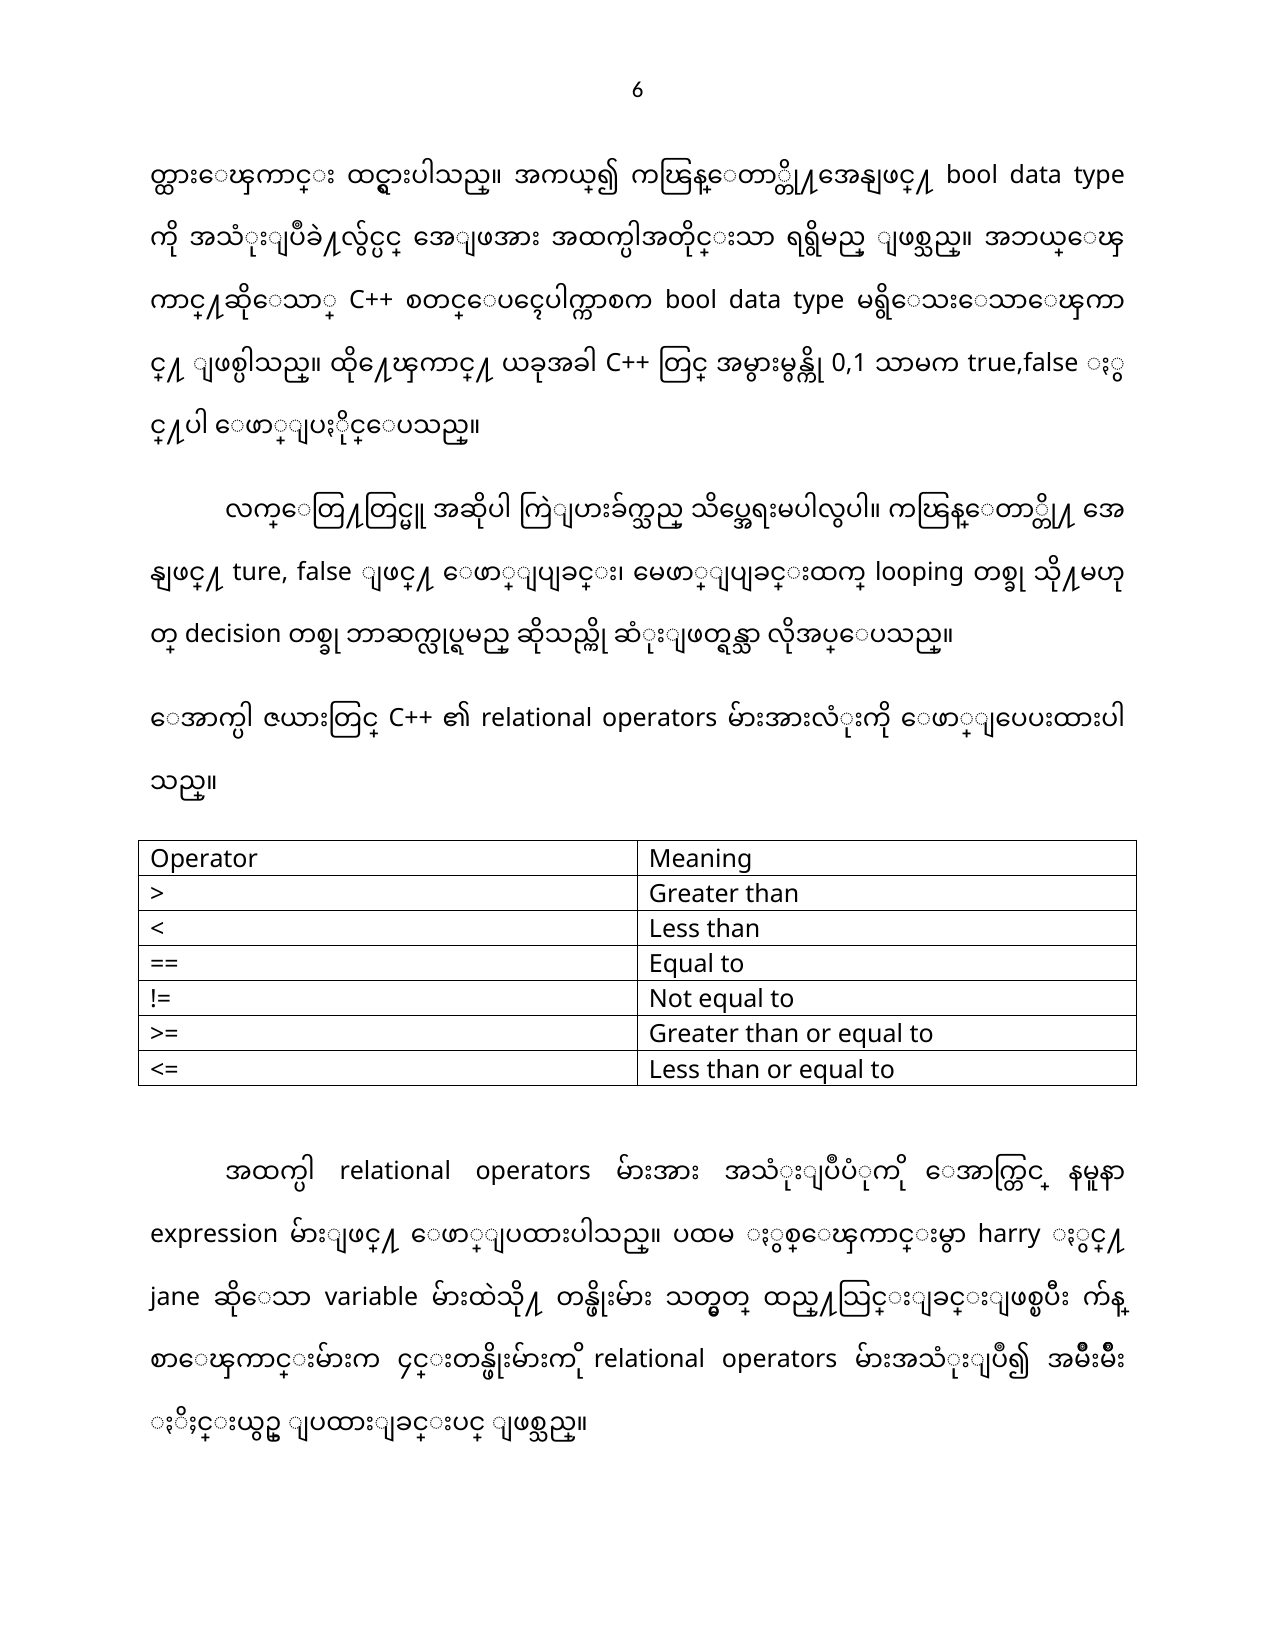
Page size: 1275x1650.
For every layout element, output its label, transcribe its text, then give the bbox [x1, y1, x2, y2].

table_header Operator [139, 841, 637, 875]
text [150, 150, 1125, 455]
table_cell >= [139, 1016, 637, 1050]
table_cell Greater than [638, 876, 1136, 910]
table_cell Less than [638, 911, 1136, 945]
table_cell == [139, 946, 637, 980]
text အထက္ပါ relational operators မ်ားအား အသံုးျပဳပံုကို ေအာက္တြင္ နမူနာ expression မ်ားျဖင္႔ ေဖာ္ျပထားပါသည္။ ပထမ ႏွစ္ေၾကာင္းမွာ harry ႏွင္႔ jane ဆိုေသာ variable မ်ားထဲသို႔ တန္ဖိုးမ်ား သတ္မွတ္ ထည္႔သြင္းျခင္းျဖစ္ၿပီး က်န္စာေၾကာင္းမ်ားက ၄င္းတန္ဖိုးမ်ားကို relational operators မ်ားအသံုးျပဳ၍ အမ်ိဳးမ်ိဳး ႏိႈင္းယွဥ္ ျပထားျခင္းပင္ ျဖစ္သည္။ [150, 1146, 1125, 1452]
table_cell Less than or equal to [638, 1051, 1136, 1085]
table_cell Greater than or equal to [638, 1016, 1136, 1050]
table_cell Equal to [638, 946, 1136, 980]
table_cell > [139, 876, 637, 910]
table_cell < [139, 911, 637, 945]
table_header Meaning [638, 841, 1136, 875]
table_cell Not equal to [638, 981, 1136, 1015]
text လက္ေတြ႔တြင္မူ အဆိုပါ ကြဲျပားခ်က္သည္ သိပ္အေရးမပါလွပါ။ ကၽြန္ေတာ္တို႔ အေနျဖင္႔ ture, false ျဖင္႔ ေဖာ္ျပျခင္း၊ မေဖာ္ျပျခင္းထက္ looping တစ္ခု သို႔မဟုတ္ decision တစ္ခု ဘာဆက္လုပ္ရမည္ ဆိုသည္ကို ဆံုးျဖတ္ရန္သာ လိုအပ္ေပသည္။ [150, 484, 1125, 664]
table_cell != [139, 981, 637, 1015]
text ေအာက္ပါ ဇယားတြင္ C++ ၏ relational operators မ်ားအားလံုးကို ေဖာ္ျပေပးထားပါသည္။ [150, 693, 1125, 811]
table_cell <= [139, 1051, 637, 1085]
